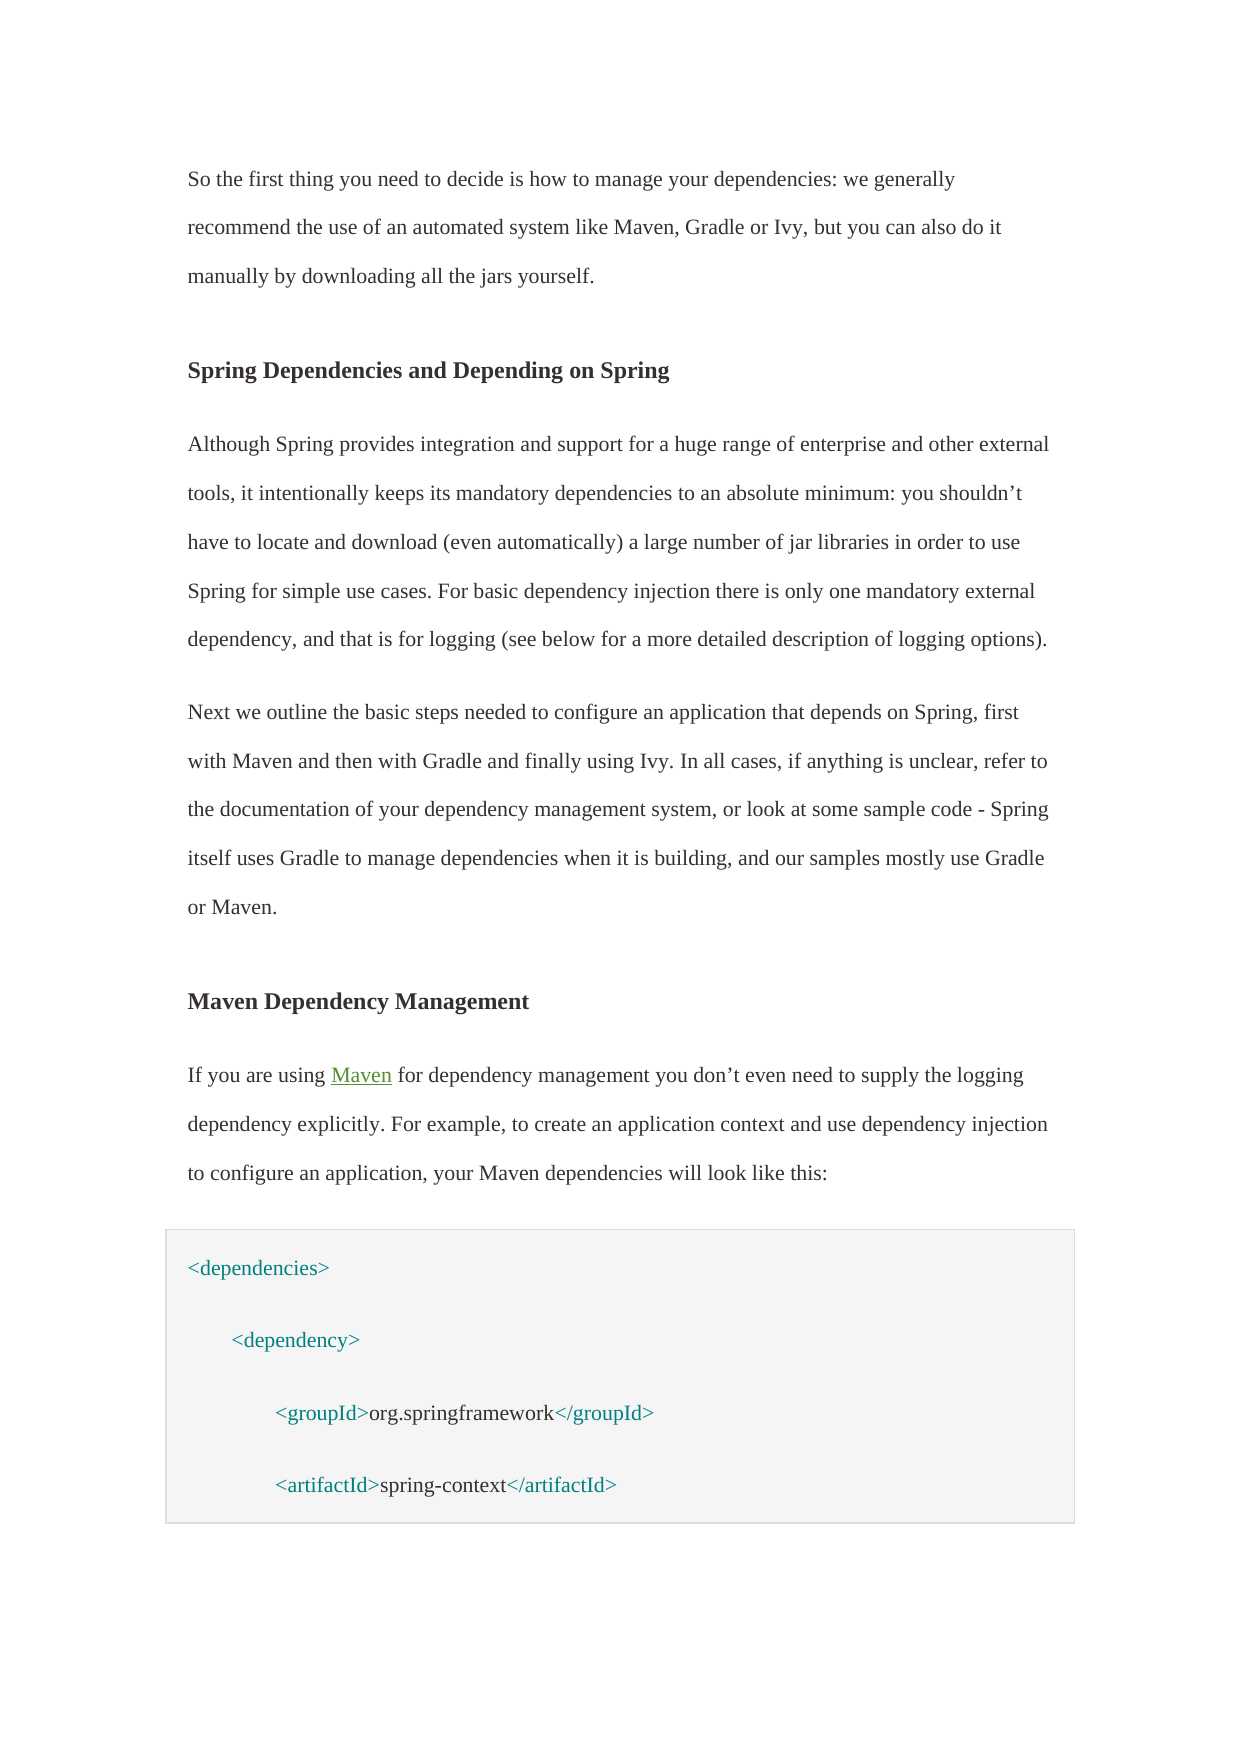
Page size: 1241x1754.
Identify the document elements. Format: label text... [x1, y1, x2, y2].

text <groupId>org.springframework</groupId> [167, 1374, 1074, 1429]
subtitle Maven Dependency Management [187, 985, 1053, 1017]
text <artifactId>spring-context</artifactId> [167, 1446, 1074, 1522]
text <dependency> [167, 1301, 1074, 1356]
text Next we outline the basic steps needed to configure an application that depends on Spring, first with Maven and then with Gradle and finally using Ivy. In all cases, if anything is unclear, refer to the documentation of your dependency management system, or look at some sample code - Spring itself uses Gradle to manage dependencies when it is building, and our samples mostly use Gradle or Maven. [187, 695, 1053, 923]
text If you are using Maven for dependency management you don’t even need to supply the logging dependency explicitly. For example, to create an application context and use dependency injection to configure an application, your Maven dependencies will look like this: [187, 1058, 1053, 1188]
text So the first thing you need to decide is how to manage your dependencies: we generally recommend the use of an automated system like Maven, Gradle or Ivy, but you can also do it manually by downloading all the jars yourself. [187, 162, 1053, 292]
text <dependencies> [167, 1230, 1074, 1283]
text Although Spring provides integration and support for a huge range of enterprise and other external tools, it intentionally keeps its mandatory dependencies to an absolute minimum: you shouldn’t have to locate and download (even automatically) a large number of jar libraries in order to use Spring for simple use cases. For basic dependency injection there is only one mandatory external dependency, and that is for logging (see below for a more detailed description of logging options). [187, 428, 1053, 655]
subtitle Spring Dependencies and Depending on Spring [187, 354, 1053, 386]
